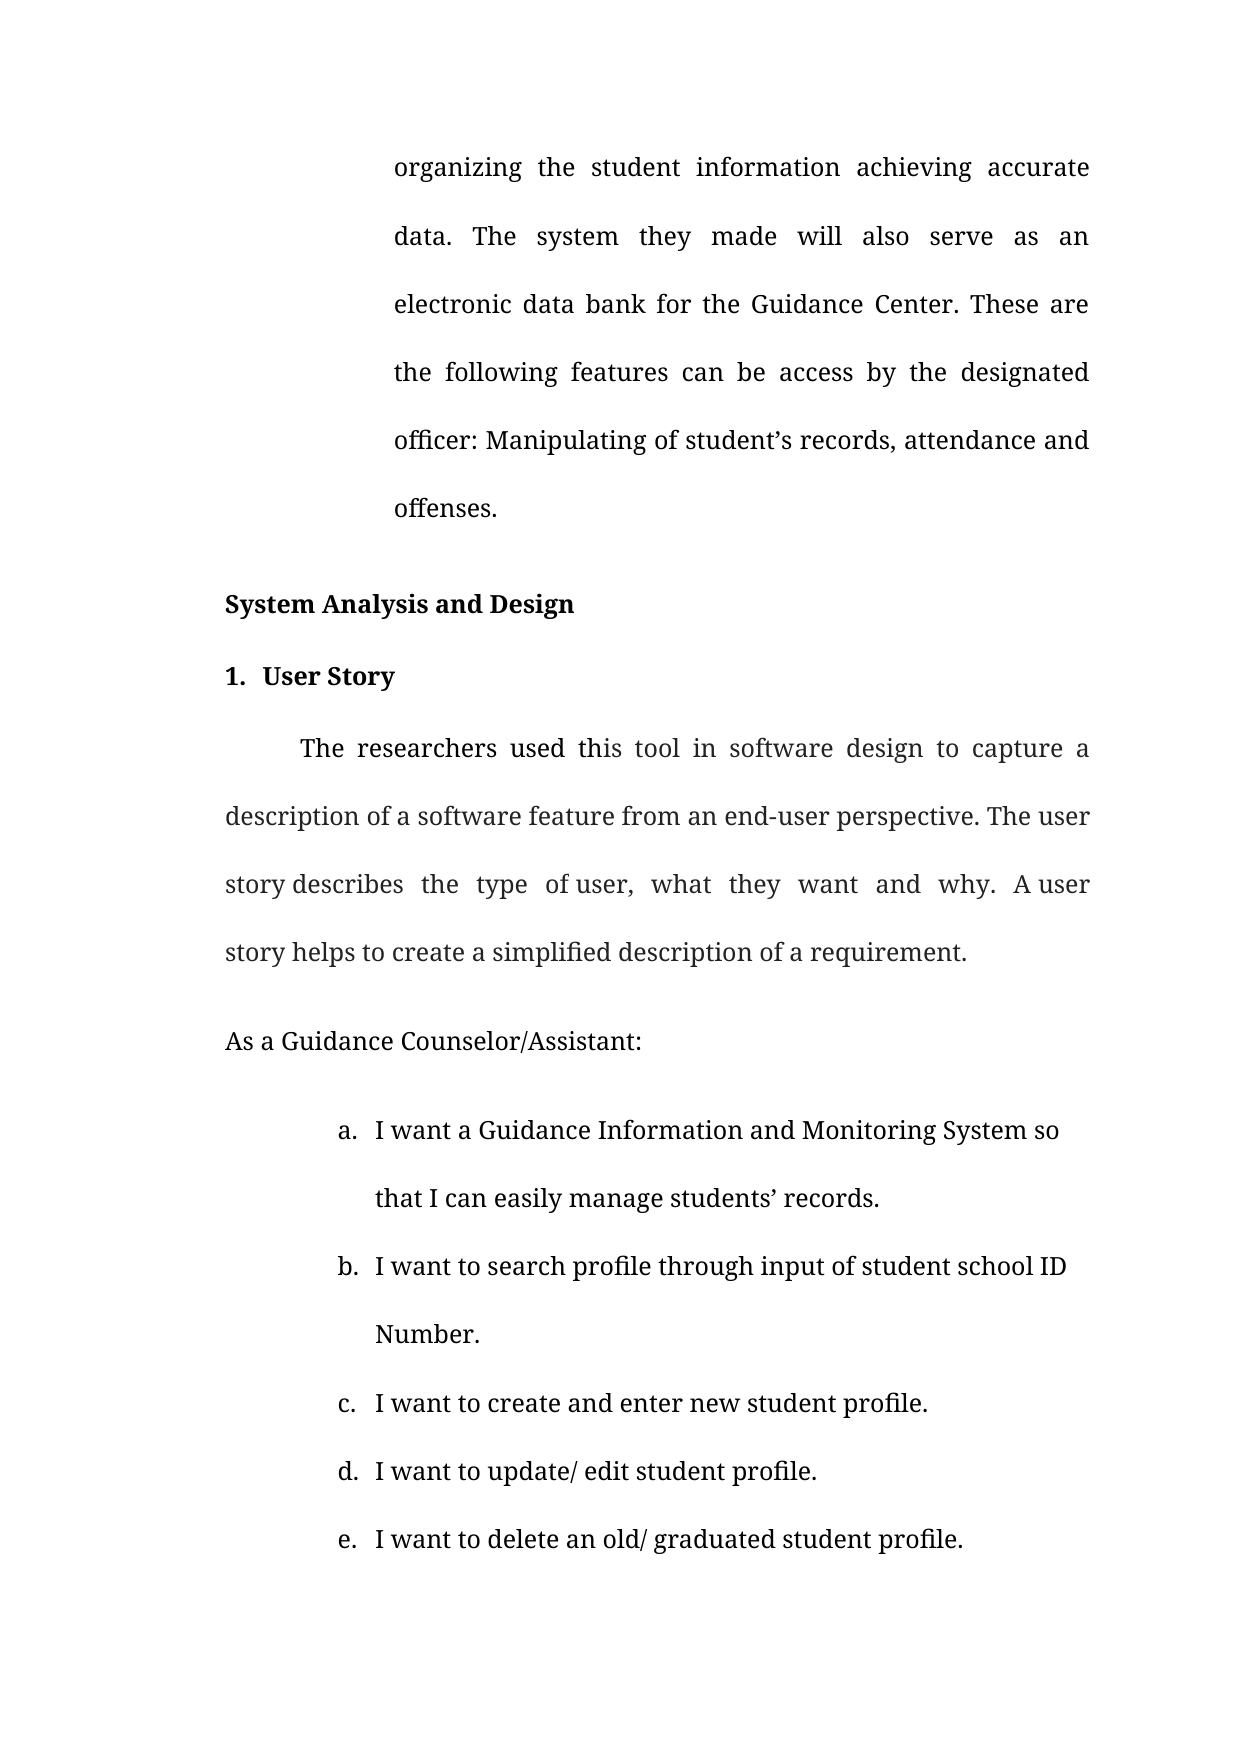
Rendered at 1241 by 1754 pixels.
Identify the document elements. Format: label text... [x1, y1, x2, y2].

list User Story [225, 659, 1090, 693]
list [281, 150, 1090, 525]
list I want to delete an old/ graduated student profile. [337, 1522, 1090, 1556]
text As a Guidance Counselor/Assistant: [225, 1024, 1090, 1058]
text System Analysis and Design [225, 587, 1090, 621]
text The researchers used this tool in software design to capture a description of a software feature from an end-user perspective. The user story describes the type of user, what they want and why. A user story helps to create a simplified description of a requirement. [225, 731, 1090, 867]
text The researchers used this tool in software design to capture a description of a software feature from an end-user perspective. The user story describes the type of user, what they want and why. A user story helps to create a simplified description of a requirement. [225, 901, 1090, 969]
list I want a Guidance Information and Monitoring System so that I can easily manage students’ records. [337, 1113, 1090, 1215]
list I want to search profile through input of student school ID Number. [337, 1249, 1090, 1351]
list I want to update/ edit student profile. [337, 1453, 1090, 1487]
list I want to create and enter new student profile. [337, 1385, 1090, 1419]
